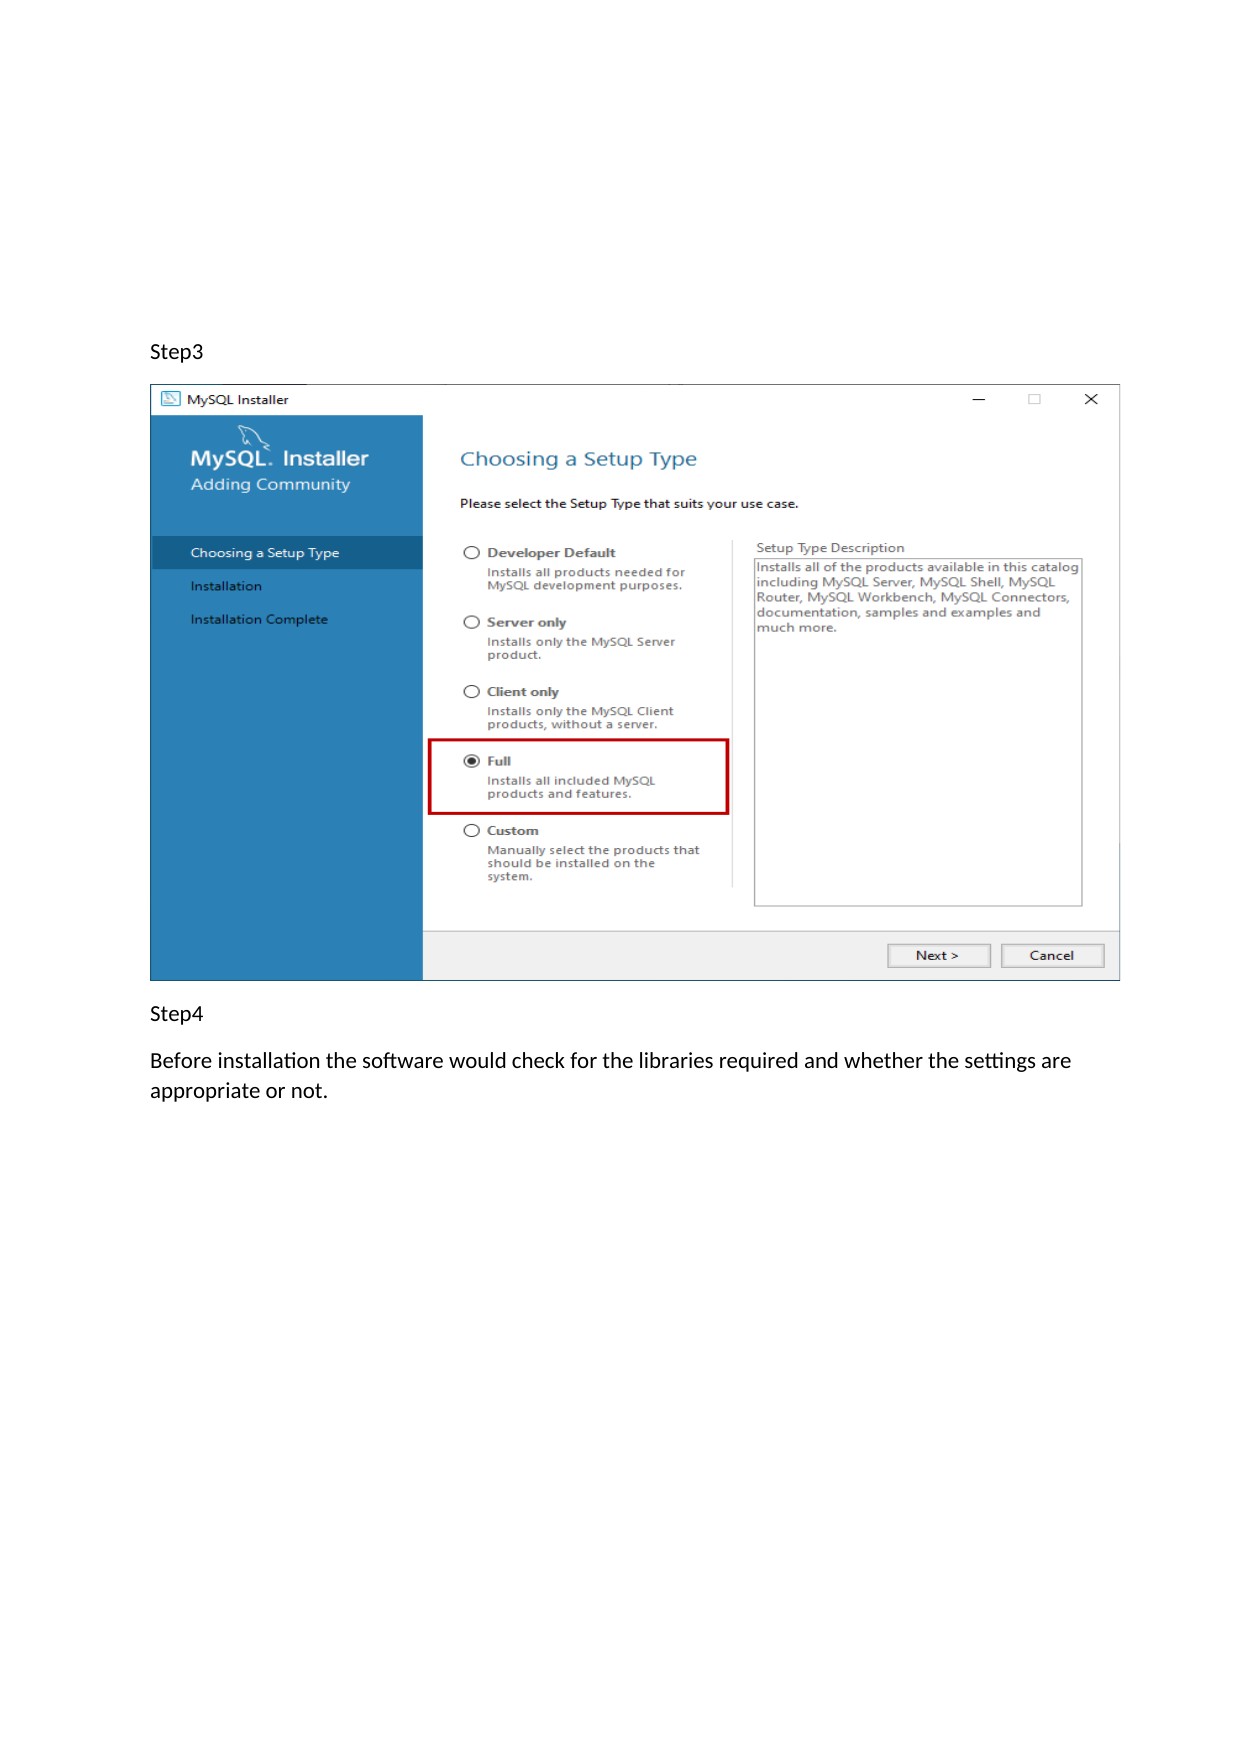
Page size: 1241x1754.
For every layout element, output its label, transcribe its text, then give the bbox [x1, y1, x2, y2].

text Before installation the software would check for the libraries required and whether the settings are appropriate or not. [150, 1046, 1090, 1104]
picture [150, 384, 1121, 981]
text Step4 [150, 999, 1090, 1027]
text Step3 [150, 337, 1090, 366]
